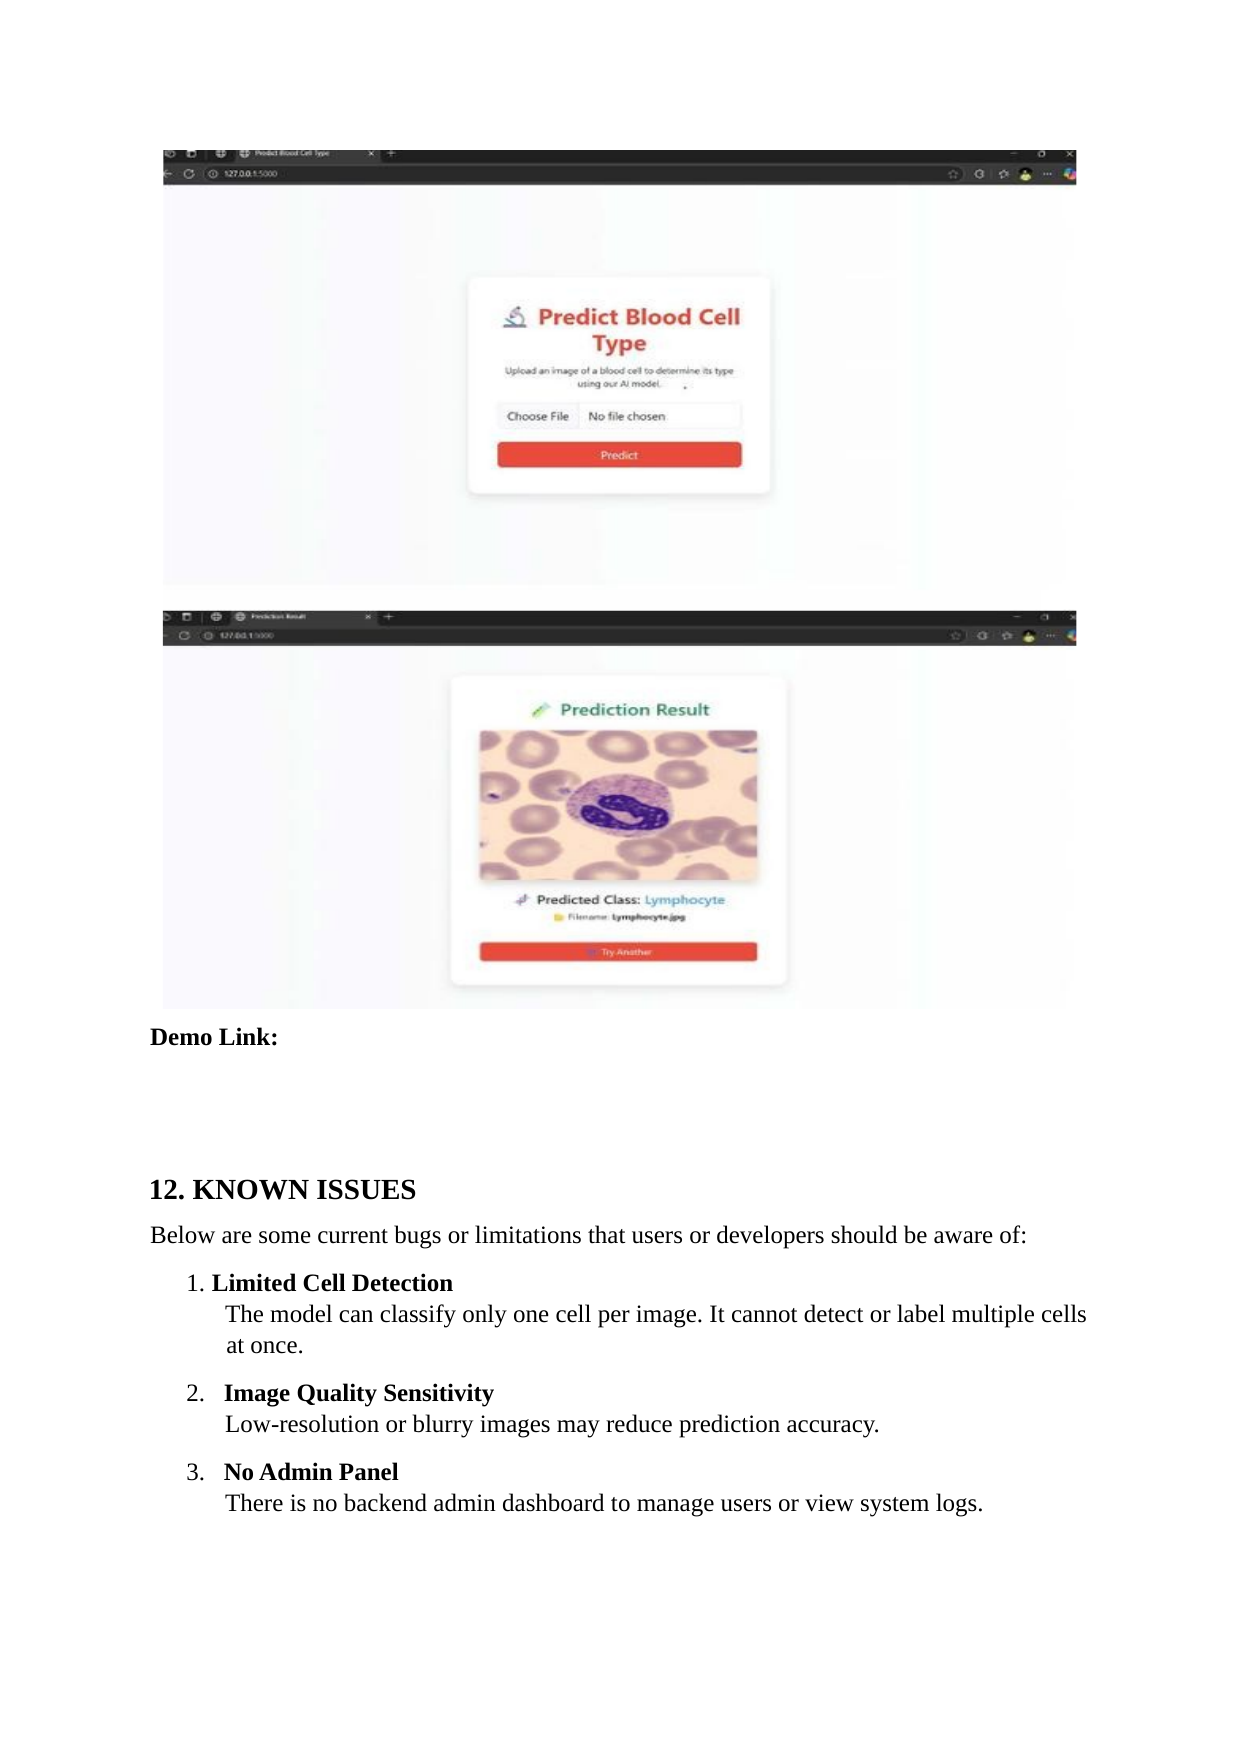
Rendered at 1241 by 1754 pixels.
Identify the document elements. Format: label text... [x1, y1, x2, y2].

list Image Quality Sensitivity [186, 1378, 1129, 1407]
text Demo Link: [150, 1022, 1129, 1051]
picture [162, 150, 1077, 1009]
subtitle 12. KNOWN ISSUES [148, 1172, 1129, 1206]
subtitle 1. Limited Cell Detection [186, 1268, 1129, 1297]
text The model can classify only one cell per image. It cannot detect or label multiple cells at once. [225, 1299, 1093, 1359]
text Below are some current bugs or limitations that users or developers should be aware of: [150, 1221, 1093, 1249]
text There is no backend admin dashboard to manage users or view system logs. [225, 1488, 1093, 1517]
text Low-resolution or blurry images may reduce prediction accuracy. [225, 1409, 1093, 1438]
list No Admin Panel [186, 1457, 1129, 1486]
